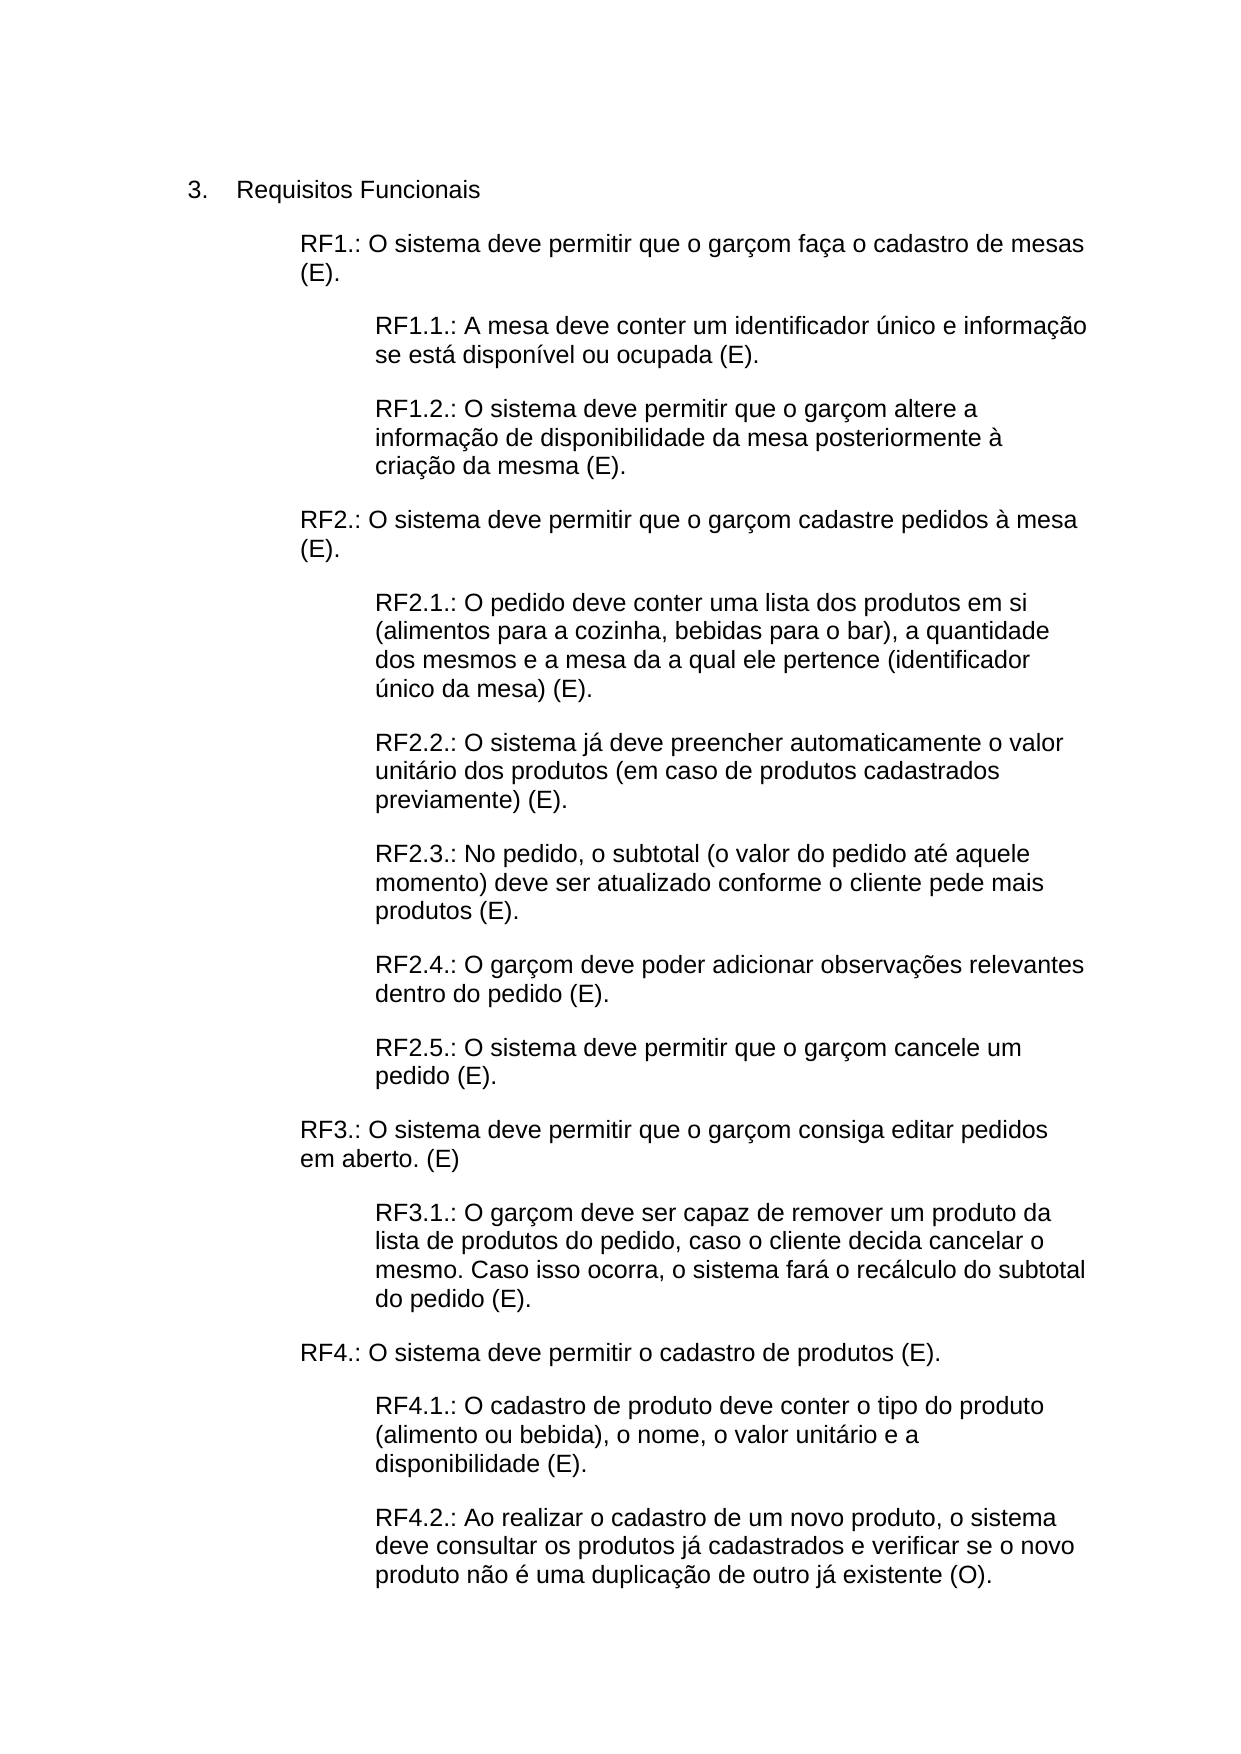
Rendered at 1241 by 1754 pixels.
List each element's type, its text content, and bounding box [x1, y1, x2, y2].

text RF4.2.: Ao realizar o cadastro de um novo produto, o sistema deve consultar os produtos já cadastrados e verificar se o novo produto não é uma duplicação de outro já existente (O). [375, 1502, 1090, 1589]
text RF1.2.: O sistema deve permitir que o garçom altere a informação de disponibilidade da mesa posteriormente à criação da mesma (E). [375, 394, 1090, 480]
text RF3.: O sistema deve permitir que o garçom consiga editar pedidos em aberto. (E) [300, 1115, 1090, 1172]
text RF2.2.: O sistema já deve preencher automaticamente o valor unitário dos produtos (em caso de produtos cadastrados previamente) (E). [375, 727, 1090, 814]
text RF2.5.: O sistema deve permitir que o garçom cancele um pedido (E). [375, 1032, 1090, 1090]
text 3. Requisitos Funcionais [187, 175, 1090, 204]
text RF2.1.: O pedido deve conter uma lista dos produtos em si (alimentos para a cozinha, bebidas para o bar), a quantidade dos mesmos e a mesa da a qual ele pertence (identificador único da mesa) (E). [375, 587, 1090, 702]
text RF4.1.: O cadastro de produto deve conter o tipo do produto (alimento ou bebida), o nome, o valor unitário e a disponibilidade (E). [375, 1391, 1090, 1477]
text RF1.1.: A mesa deve conter um identificador único e informação se está disponível ou ocupada (E). [375, 311, 1090, 369]
text RF2.: O sistema deve permitir que o garçom cadastre pedidos à mesa (E). [300, 505, 1090, 562]
text RF2.3.: No pedido, o subtotal (o valor do pedido até aquele momento) deve ser atualizado conforme o cliente pede mais produtos (E). [375, 839, 1090, 925]
text RF1.: O sistema deve permitir que o garçom faça o cadastro de mesas (E). [300, 229, 1090, 286]
text RF4.: O sistema deve permitir o cadastro de produtos (E). [300, 1337, 1090, 1366]
text RF3.1.: O garçom deve ser capaz de remover um produto da lista de produtos do pedido, caso o cliente decida cancelar o mesmo. Caso isso ocorra, o sistema fará o recálculo do subtotal do pedido (E). [375, 1197, 1090, 1312]
text RF2.4.: O garçom deve poder adicionar observações relevantes dentro do pedido (E). [375, 950, 1090, 1007]
